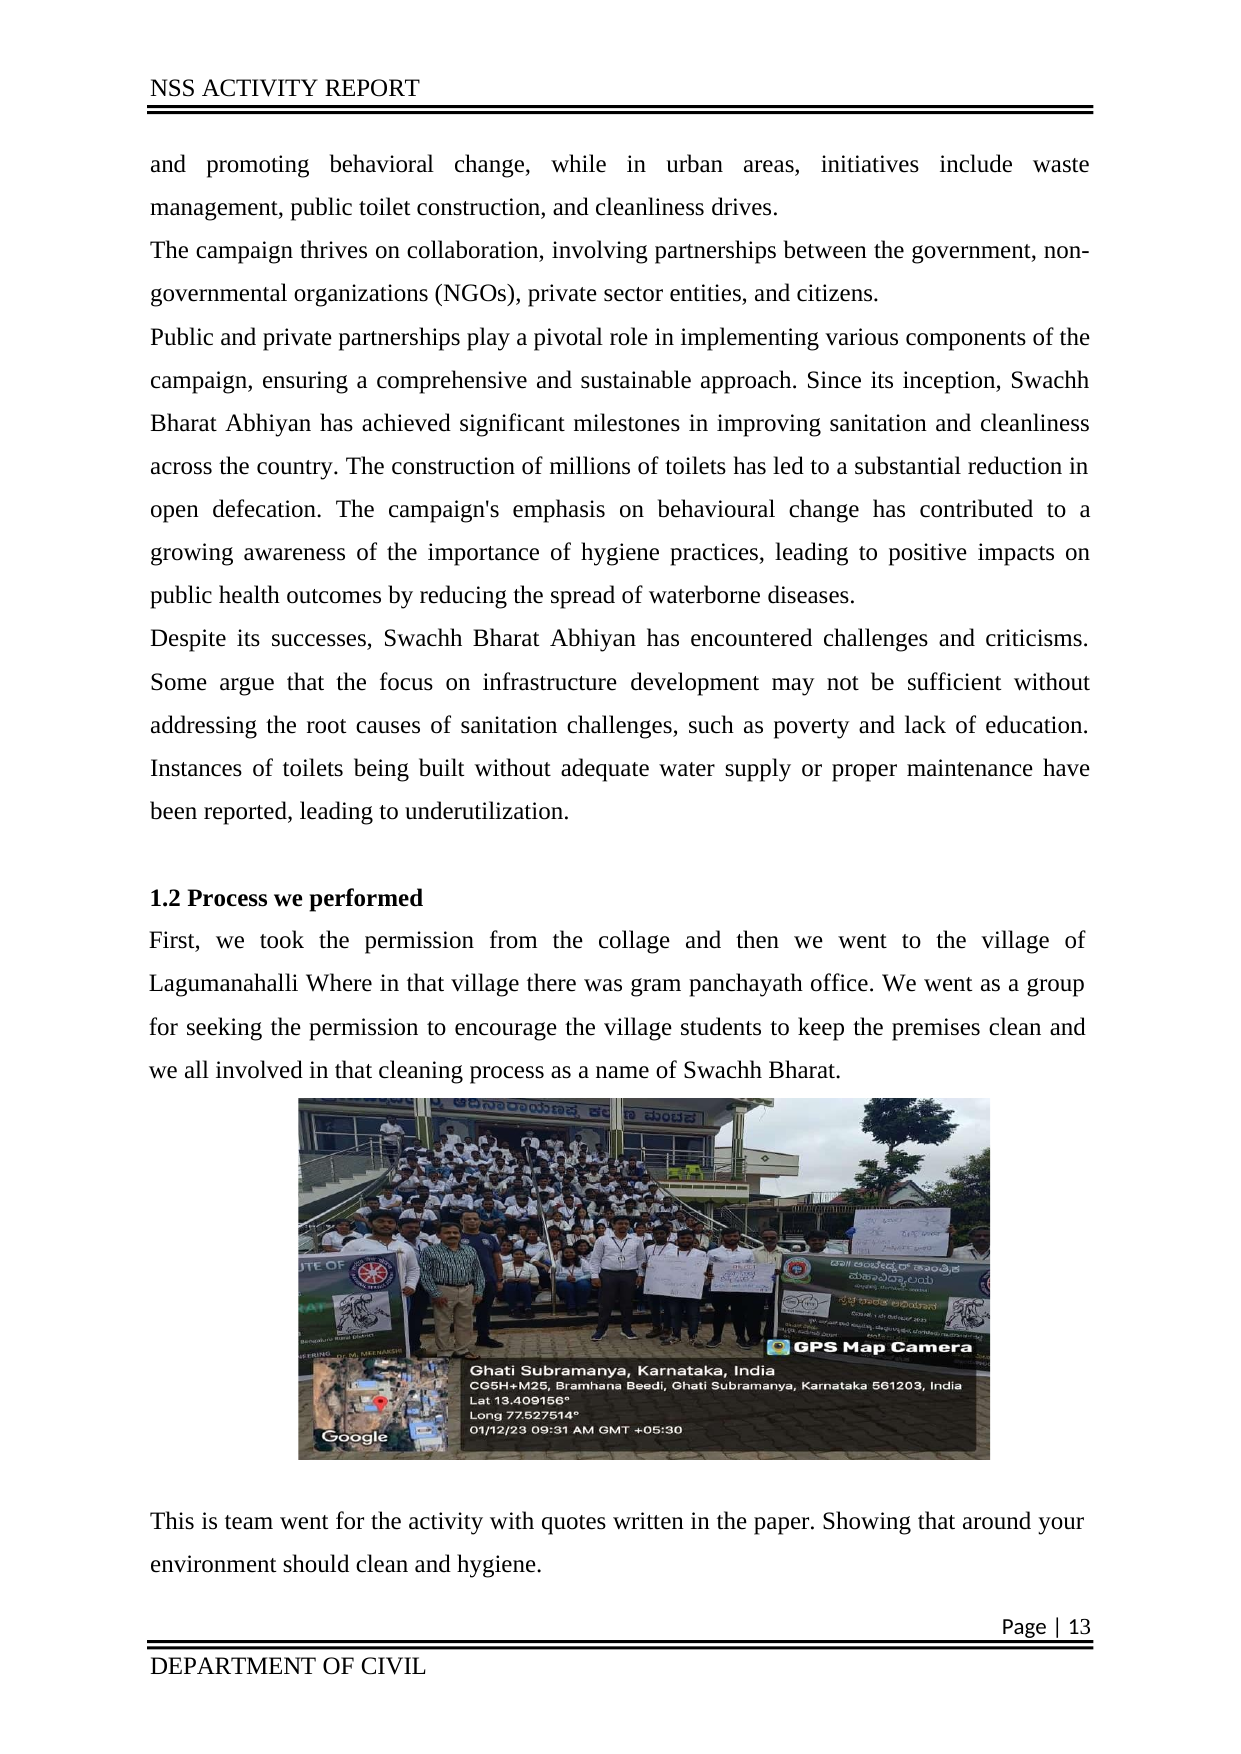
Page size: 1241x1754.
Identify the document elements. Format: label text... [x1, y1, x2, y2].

subtitle Process we performed [149, 883, 1107, 911]
text This is team went for the activity with quotes written in the paper. Showing that around your environment should clean and hygiene. [150, 1506, 1085, 1578]
text First, we took the permission from the collage and then we went to the village of Lagumanahalli Where in that village there was gram panchayath office. We went as a group for seeking the permission to encourage the village students to keep the premises clean and we all involved in that cleaning process as a name of Swachh Bharat. [148, 925, 1086, 1083]
text The campaign thrives on collaboration, involving partnerships between the government, non- governmental organizations (NGOs), private sector entities, and citizens. [150, 235, 1091, 307]
text Despite its successes, Swachh Bharat Abhiyan has encountered challenges and criticisms. Some argue that the focus on infrastructure development may not be sufficient without addressing the root causes of sanitation challenges, such as poverty and lack of education. Instances of toilets being built without adequate water supply or proper maintenance have been reported, leading to underutilization. [150, 623, 1090, 825]
text and promoting behavioral change, while in urban areas, initiatives include waste management, public toilet construction, and cleanliness drives. [150, 149, 1090, 221]
text Public and private partnerships play a pivotal role in implementing various components of the campaign, ensuring a comprehensive and sustainable approach. Since its inception, Swachh Bharat Abhiyan has achieved significant milestones in improving sanitation and cleanliness across the country. The construction of millions of toilets has led to a substantial reduction in open defecation. The campaign's emphasis on behavioural change has contributed to a growing awareness of the importance of hygiene practices, leading to positive impacts on public health outcomes by reducing the spread of waterborne diseases. [150, 322, 1091, 609]
picture [298, 1098, 991, 1460]
